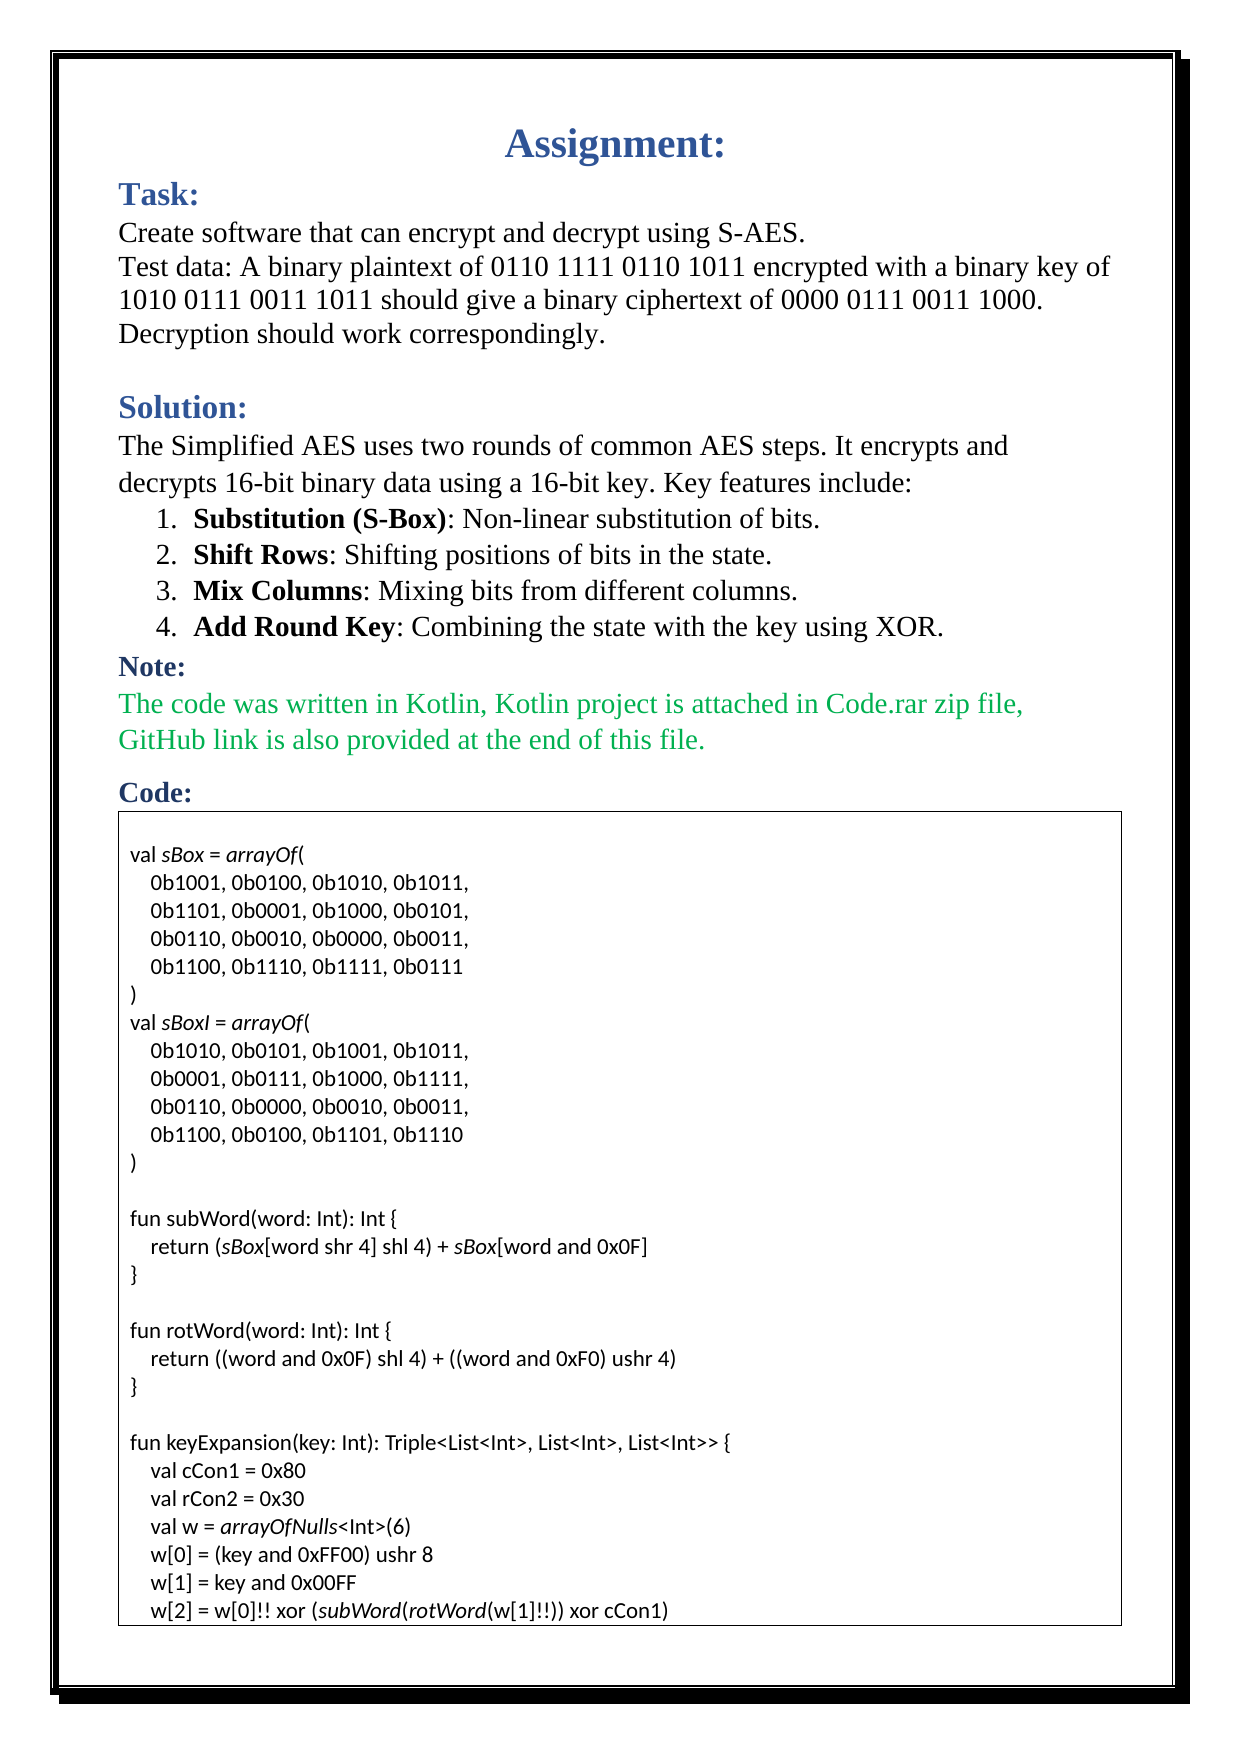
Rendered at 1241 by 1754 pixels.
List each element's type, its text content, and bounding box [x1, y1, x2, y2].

subtitle Solution: [118, 387, 1113, 426]
list Add Round Key: Combining the state with the key using XOR. [156, 609, 1113, 643]
subtitle Note: [118, 649, 1113, 683]
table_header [119, 812, 1121, 1624]
text The code was written in Kotlin, Kotlin project is attached in Code.rar zip file, GitHub link is also provided at the end of this file. [118, 686, 1113, 755]
text The Simplified AES uses two rounds of common AES steps. It encrypts and decrypts 16-bit binary data using a 16-bit key. Key features include: [118, 428, 1113, 498]
subtitle Assignment: [118, 118, 1113, 166]
list Shift Rows: Shifting positions of bits in the state. [156, 537, 1113, 571]
subtitle Task: [118, 174, 1113, 212]
list Substitution (S-Box): Non-linear substitution of bits. [156, 501, 1113, 534]
text Create software that can encrypt and decrypt using S-AES. [118, 215, 1113, 249]
subtitle Code: [118, 775, 1113, 808]
list Mix Columns: Mixing bits from different columns. [156, 573, 1113, 607]
text Test data: A binary plaintext of 0110 1111 0110 1011 encrypted with a binary key of 1010 0111 0011 1011 should give a binary ciphertext of 0000 0111 0011 1000. Decryption should work correspondingly. [118, 249, 1113, 349]
